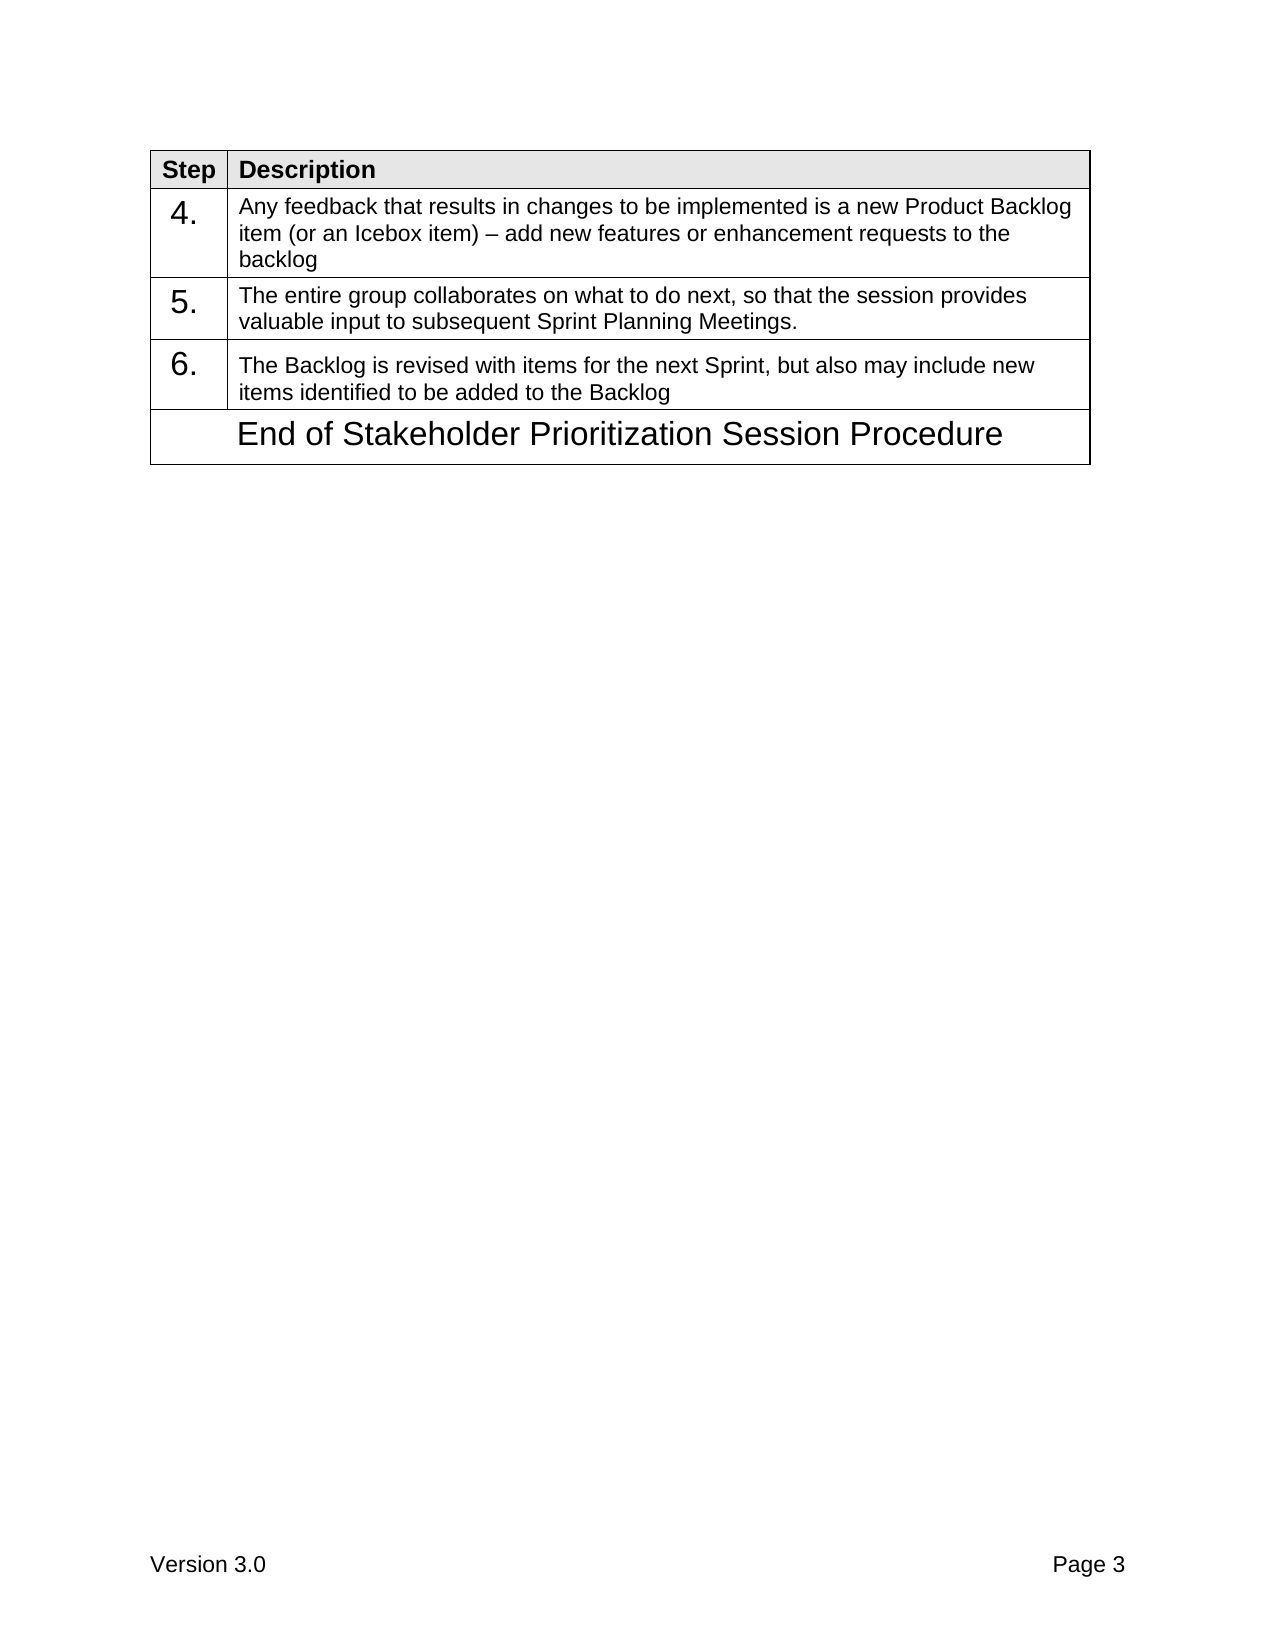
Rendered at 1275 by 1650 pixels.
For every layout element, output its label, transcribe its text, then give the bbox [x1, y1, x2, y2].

table_cell [151, 340, 227, 409]
table_header Description [228, 151, 1089, 188]
table_cell [151, 278, 227, 339]
table_header Step [151, 151, 227, 188]
table_cell End of Stakeholder Prioritization Session Procedure [151, 410, 1089, 464]
table_cell Any feedback that results in changes to be implemented is a new Product Backlog item (or an Icebox item) – add new features or enhancement requests to the backlog [228, 189, 1089, 277]
table_cell The Backlog is revised with items for the next Sprint, but also may include new items identified to be added to the Backlog [228, 340, 1089, 409]
table_cell The entire group collaborates on what to do next, so that the session provides valuable input to subsequent Sprint Planning Meetings. [228, 278, 1089, 339]
table_cell [151, 189, 227, 277]
